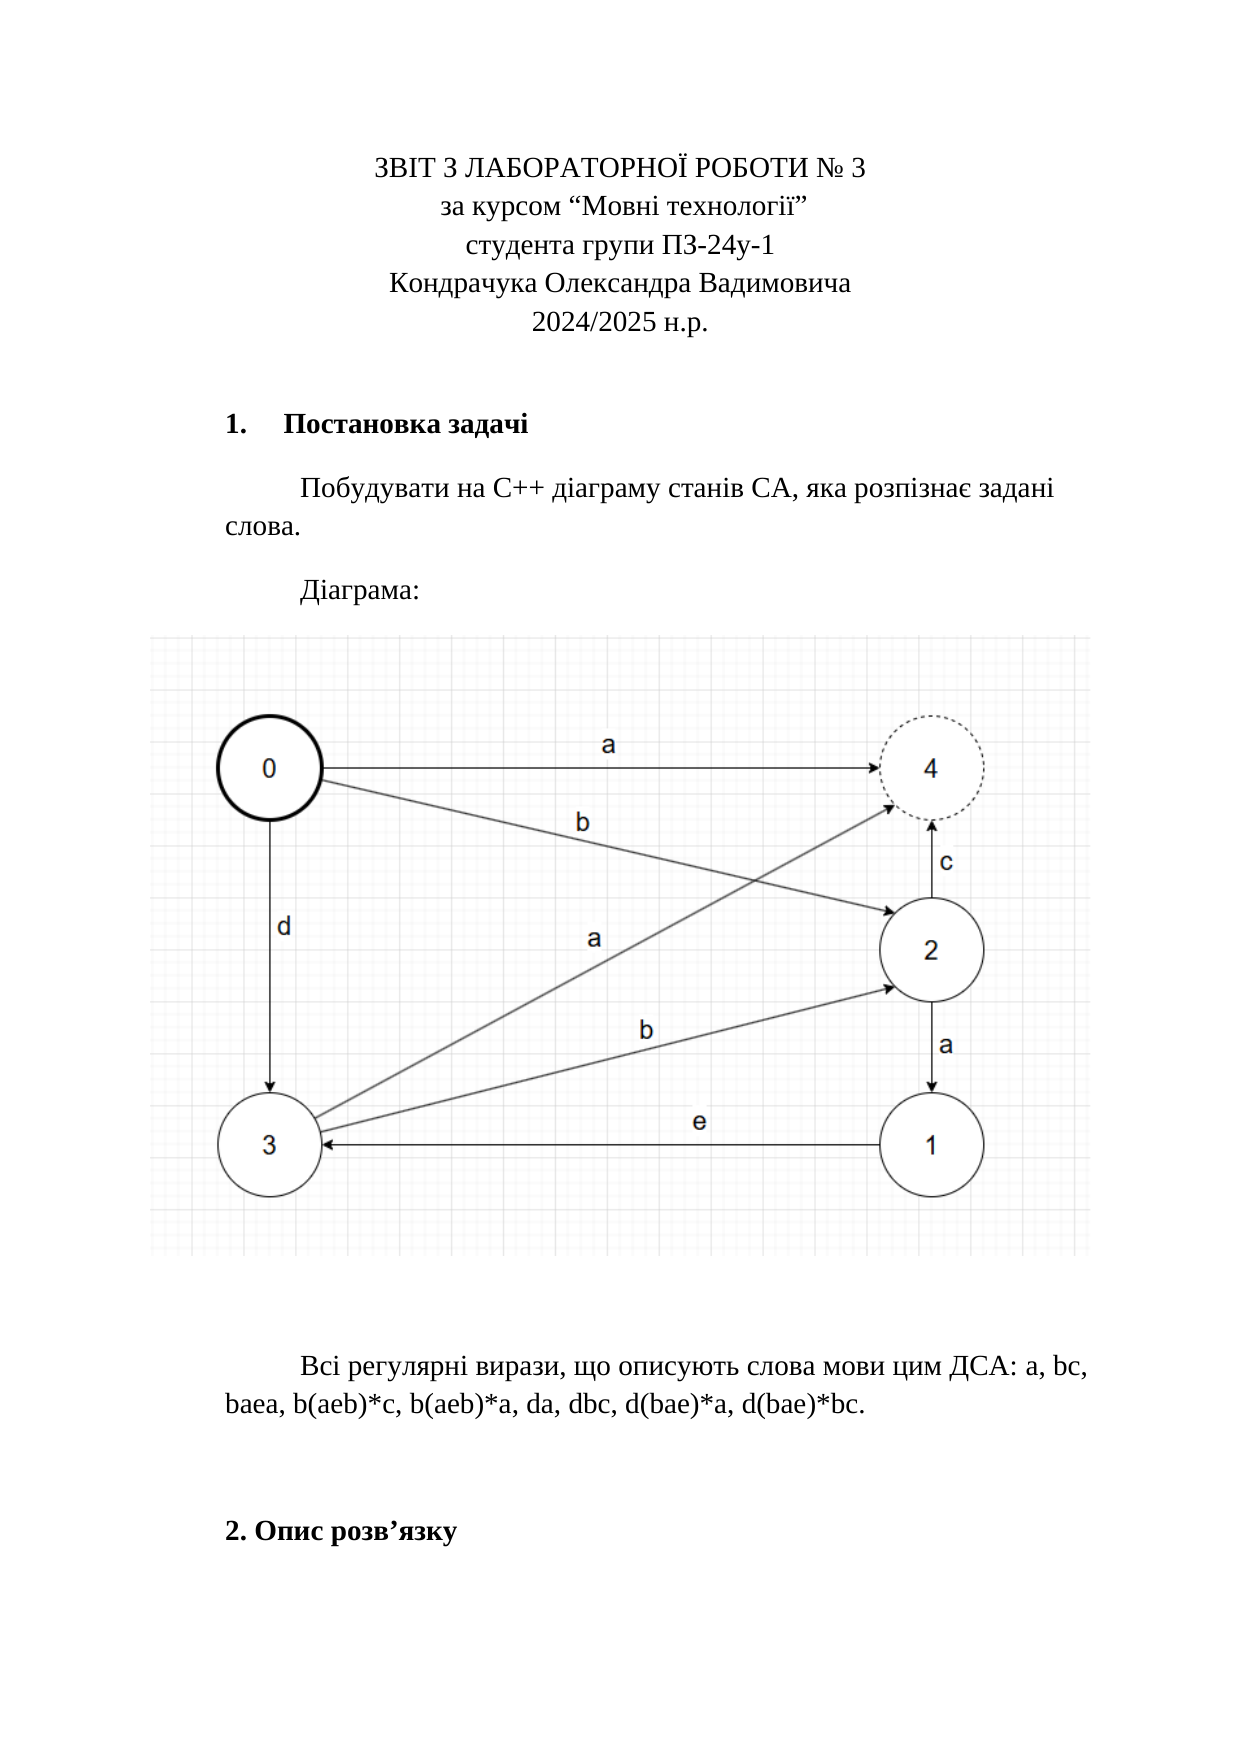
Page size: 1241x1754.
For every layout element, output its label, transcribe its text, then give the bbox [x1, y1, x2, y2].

text Діаграма: [225, 572, 1090, 605]
text Кондрачука Олександра Вадимовича [150, 266, 1090, 299]
text 2024/2025 н.р. [150, 304, 1090, 338]
text Побудувати на С++ діаграму станів СА, яка розпізнає задані слова. [225, 470, 1090, 542]
text 2. Опис розв’язку [225, 1513, 1090, 1547]
text ЗВІТ З ЛАБОРАТОРНОЇ РОБОТИ № 3 [150, 150, 1090, 183]
text студента групи ПЗ-24у-1 [150, 227, 1090, 261]
text за курсом “Мовні технології” [150, 188, 1090, 222]
text 1. Постановка задачі [225, 406, 1090, 440]
picture [150, 635, 1091, 1256]
text Всі регулярні вирази, що описують слова мови цим ДСА: a, bc, baea, b(aeb)*c, b(aeb)*a, da, dbc, d(bae)*a, d(bae)*bc. [225, 1348, 1090, 1420]
